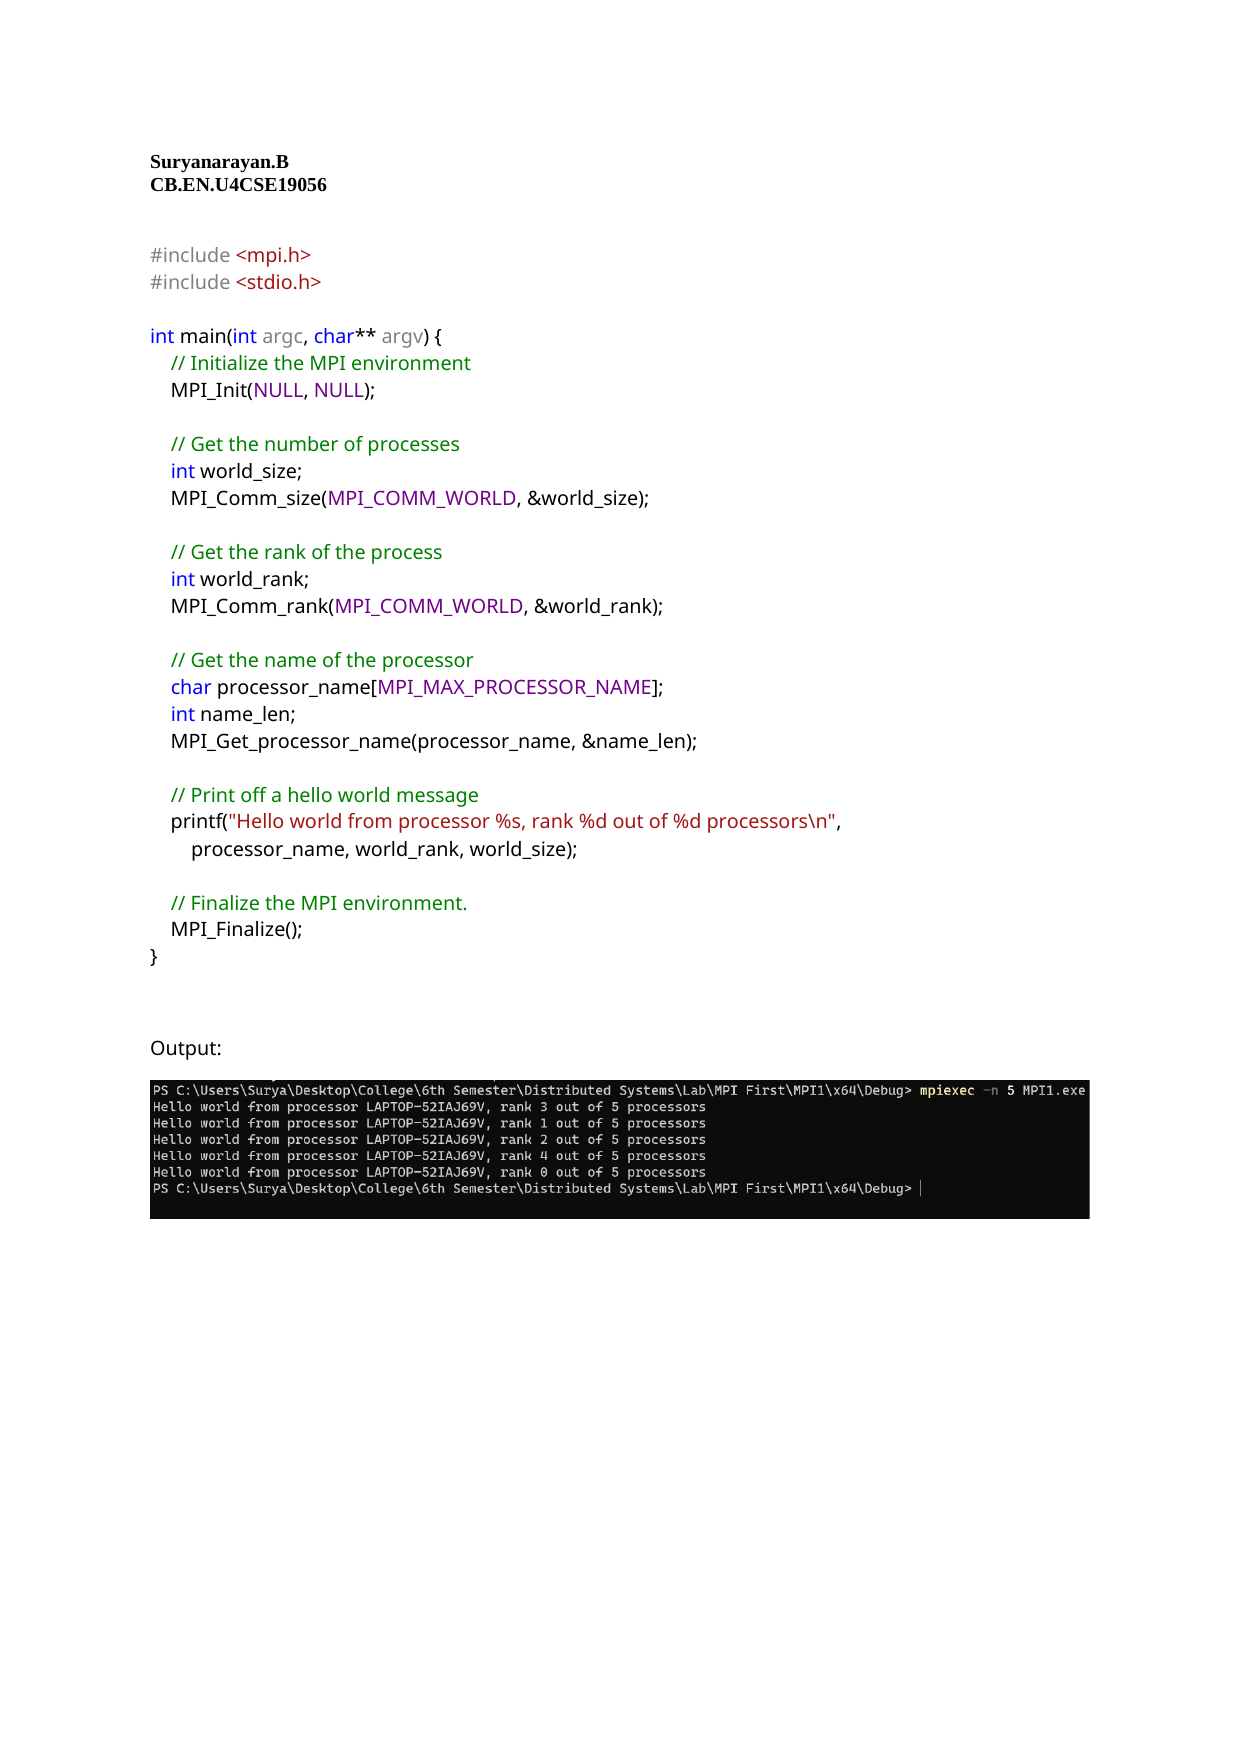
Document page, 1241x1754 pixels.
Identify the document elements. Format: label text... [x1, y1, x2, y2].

text #include <mpi.h> [150, 241, 1090, 268]
text Suryanarayan.B [150, 150, 1090, 173]
text MPI_Comm_size(MPI_COMM_WORLD, &world_size); [150, 484, 1090, 511]
text } [150, 943, 1090, 970]
text CB.EN.U4CSE19056 [150, 173, 1090, 196]
text int main(int argc, char** argv) { [150, 322, 1090, 349]
text #include <stdio.h> [150, 268, 1090, 295]
text processor_name, world_rank, world_size); [150, 835, 1090, 862]
text MPI_Init(NULL, NULL); [150, 376, 1090, 403]
text char processor_name[MPI_MAX_PROCESSOR_NAME]; [150, 673, 1090, 700]
text // Get the number of processes [150, 430, 1090, 457]
text MPI_Finalize(); [150, 916, 1090, 943]
text // Initialize the MPI environment [150, 349, 1090, 376]
text // Get the rank of the process [150, 538, 1090, 565]
text // Finalize the MPI environment. [150, 889, 1090, 916]
text Output: [150, 1034, 1090, 1061]
text // Get the name of the processor [150, 646, 1090, 673]
text int name_len; [150, 700, 1090, 727]
picture [150, 1080, 1090, 1219]
text int world_rank; [150, 565, 1090, 592]
text MPI_Comm_rank(MPI_COMM_WORLD, &world_rank); [150, 592, 1090, 619]
text printf("Hello world from processor %s, rank %d out of %d processors\n", [150, 808, 1090, 835]
text int world_size; [150, 457, 1090, 484]
text // Print off a hello world message [150, 781, 1090, 808]
text MPI_Get_processor_name(processor_name, &name_len); [150, 727, 1090, 754]
